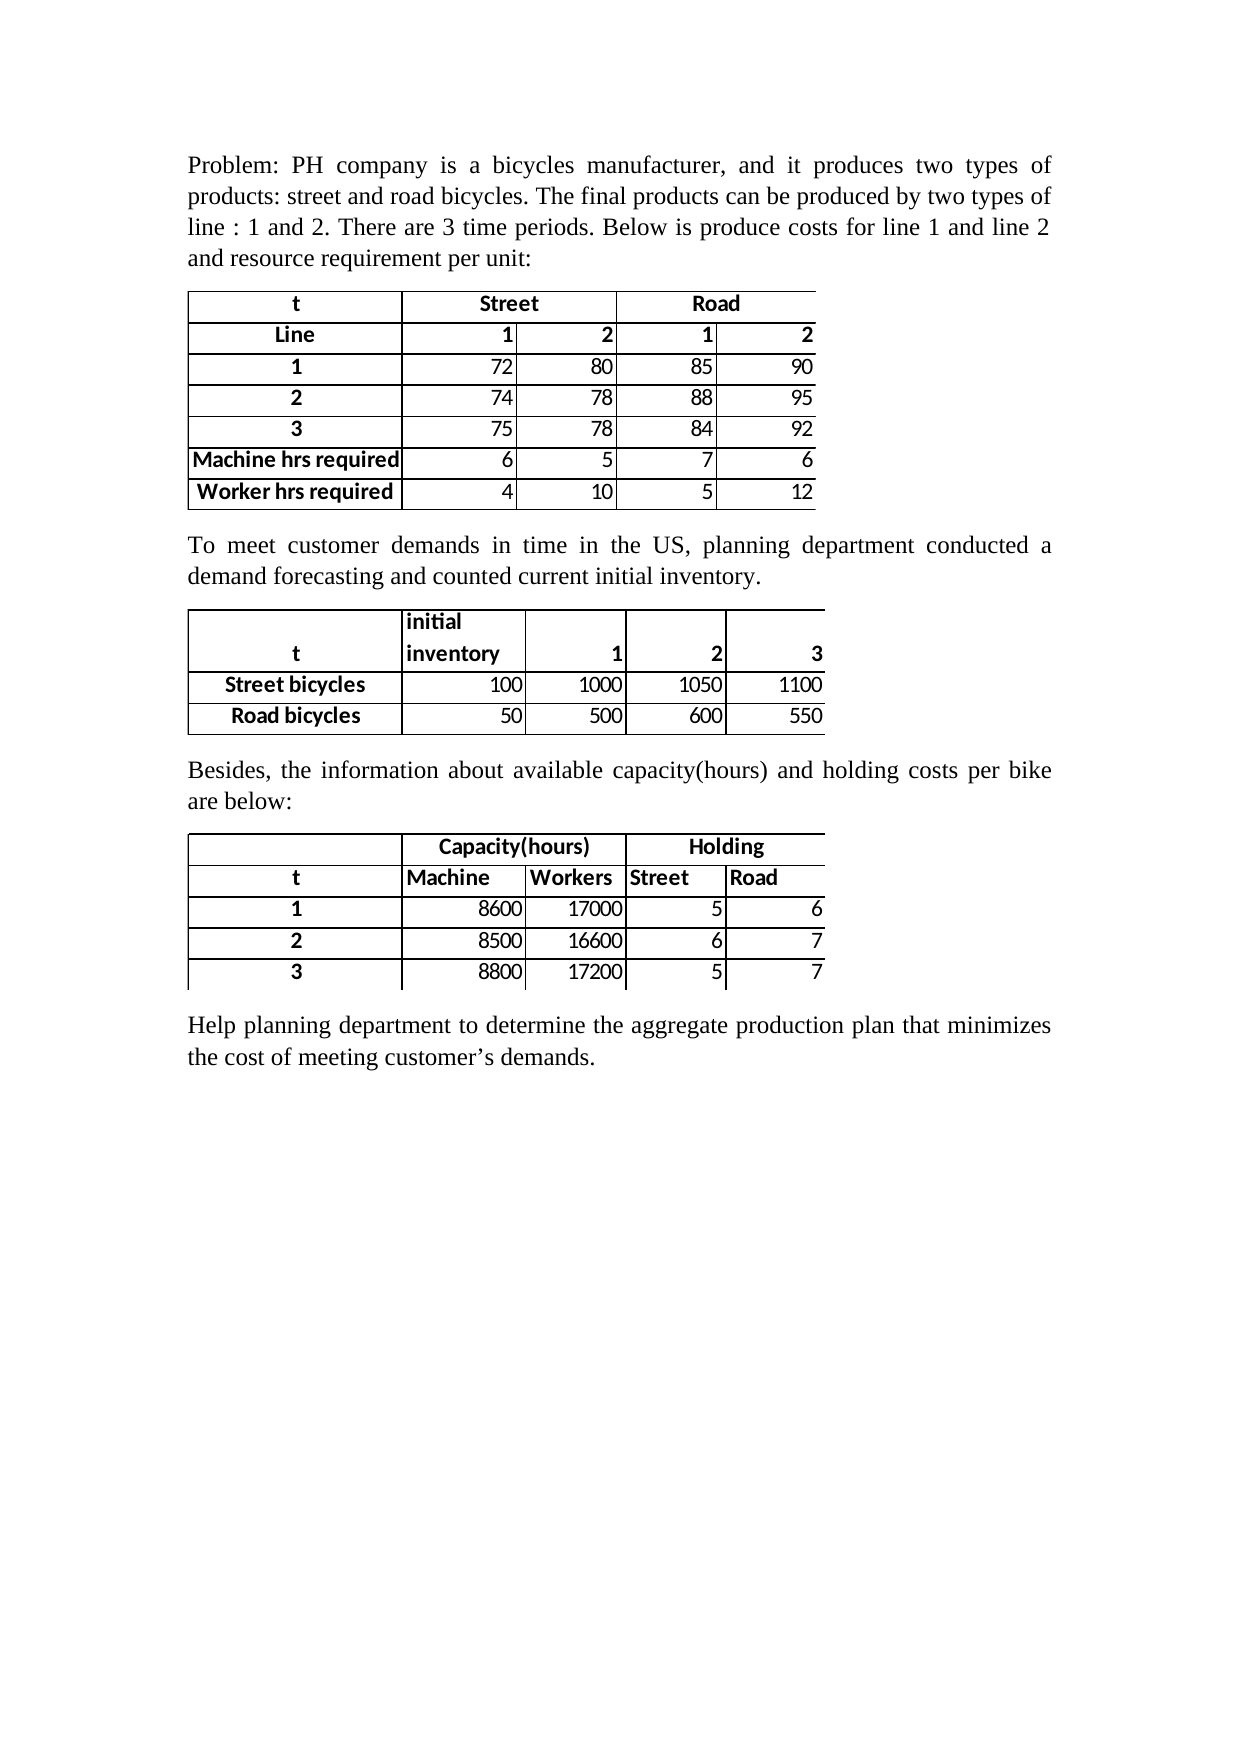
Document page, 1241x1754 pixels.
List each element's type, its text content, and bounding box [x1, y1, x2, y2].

text Help planning department to determine the aggregate production plan that minimizes the cost of meeting customer’s demands. [187, 1011, 1053, 1070]
text Besides, the information about available capacity(hours) and holding costs per bike are below: [187, 755, 1053, 814]
text To meet customer demands in time in the US, planning department conducted a demand forecasting and counted current initial inventory. [187, 530, 1053, 590]
text Problem: PH company is a bicycles manufacturer, and it produces two types of products: street and road bicycles. The final products can be produced by two types of line : 1 and 2. There are 3 time periods. Below is produce costs for line 1 and line 2 and resource requirement per unit: [187, 150, 1053, 272]
